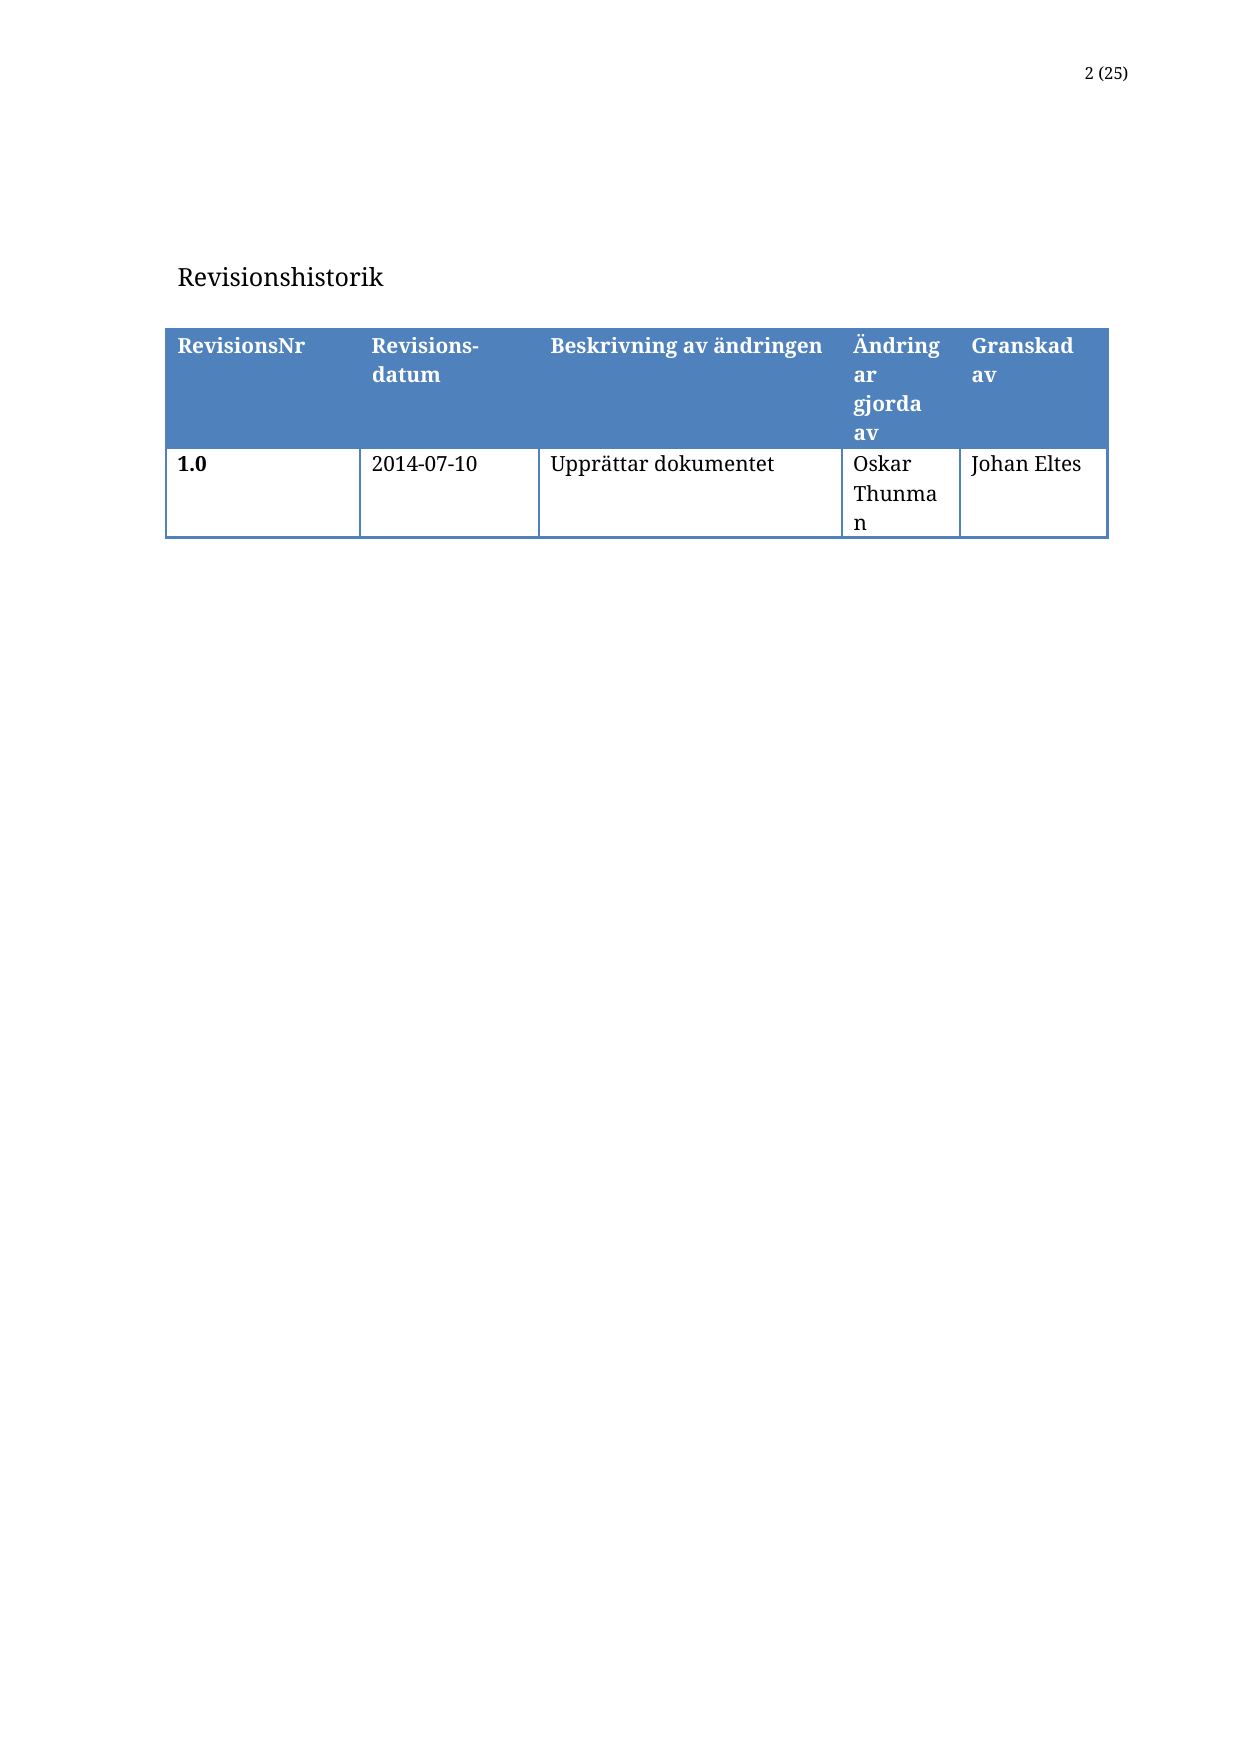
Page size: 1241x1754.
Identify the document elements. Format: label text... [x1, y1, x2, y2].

table_header Beskrivning av ändringen [539, 330, 842, 447]
table_cell 1.0 [167, 449, 359, 536]
table_header Granskad av [960, 330, 1106, 447]
table_header Ändringar gjorda av [842, 330, 960, 447]
table_cell Upprättar dokumentet [540, 449, 841, 536]
table_cell Johan Eltes [961, 449, 1106, 536]
table_header RevisionsNr [167, 330, 360, 447]
table_cell Oskar Thunman [843, 449, 959, 536]
table_header Revisions-datum [360, 330, 539, 447]
text Revisionshistorik [177, 260, 1081, 294]
table_cell 2014-07-10 [361, 449, 538, 536]
